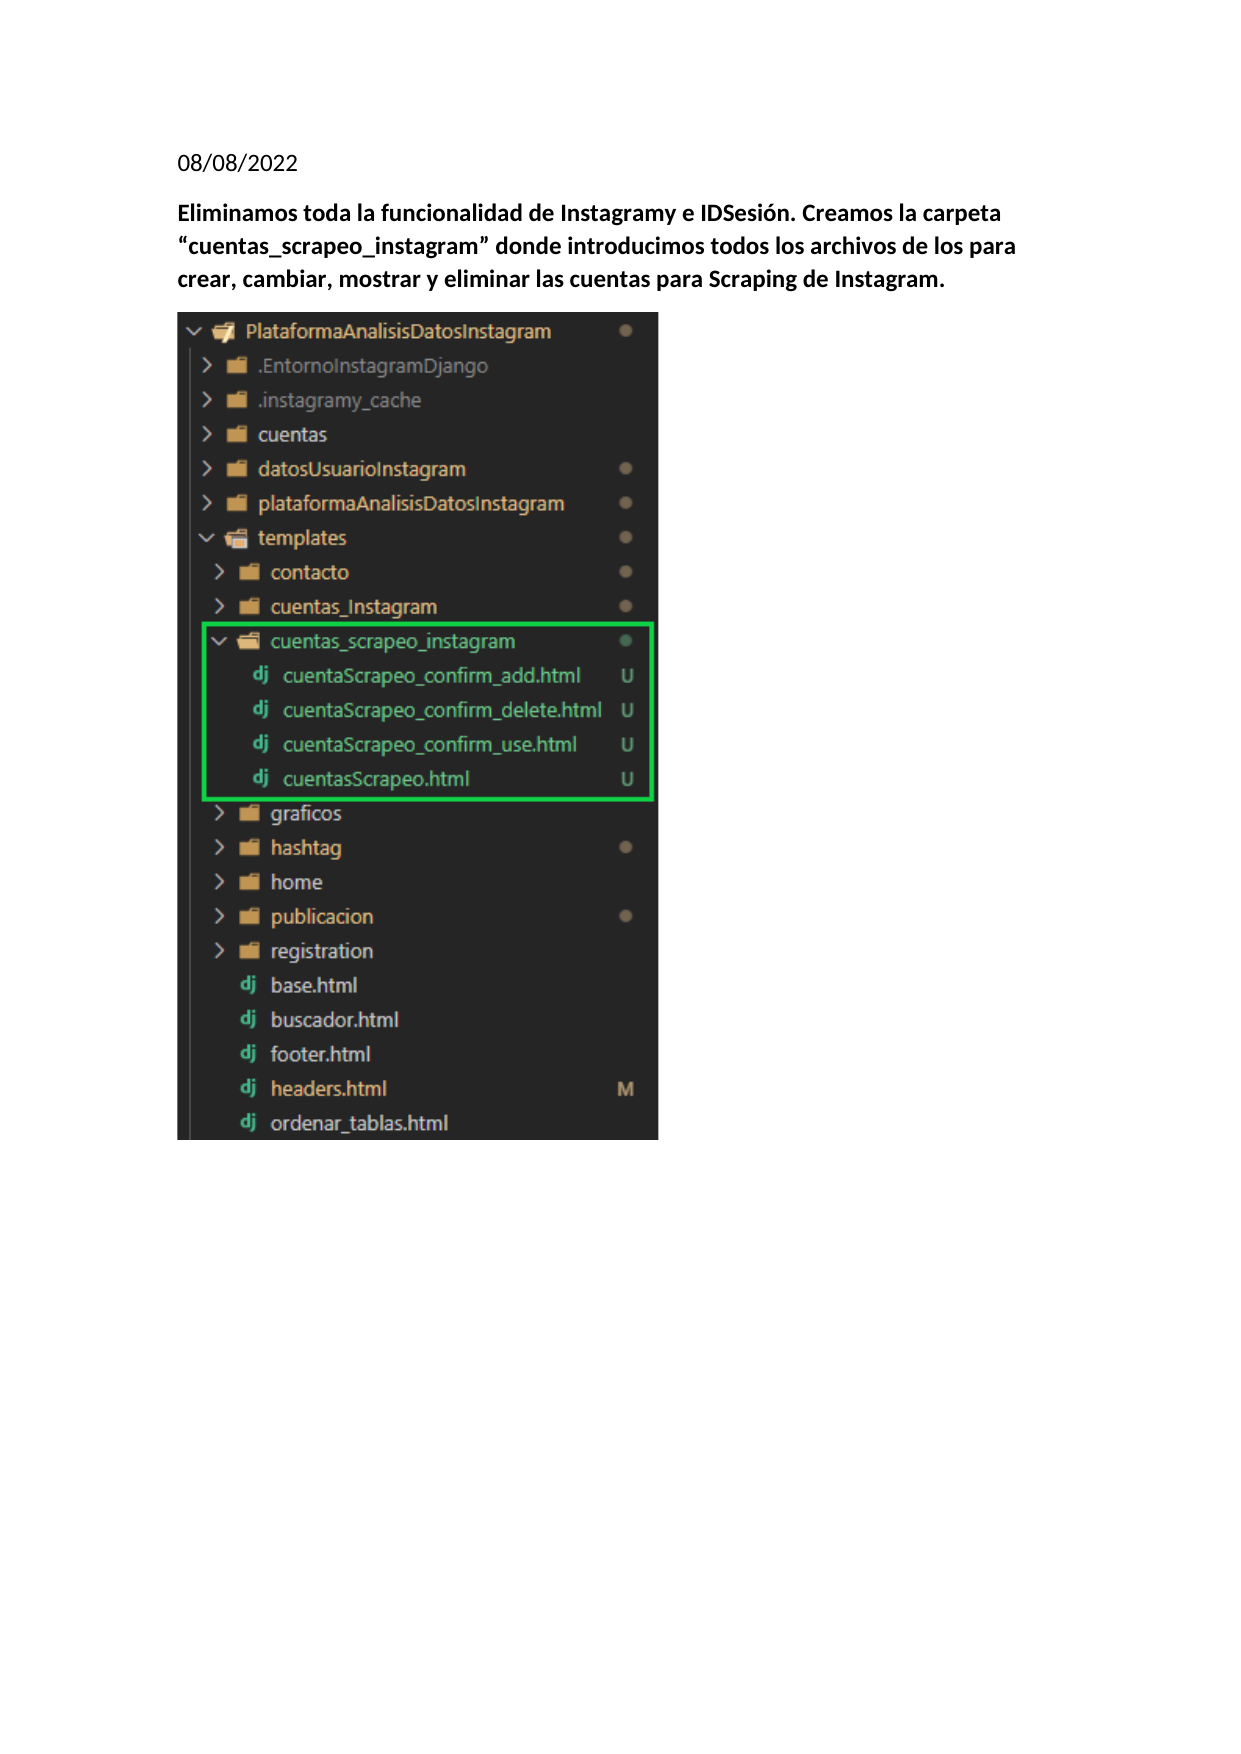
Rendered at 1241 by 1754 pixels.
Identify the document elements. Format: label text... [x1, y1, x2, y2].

text 08/08/2022 [177, 148, 1063, 178]
picture [177, 312, 659, 1140]
text Eliminamos toda la funcionalidad de Instagramy e IDSesión. Creamos la carpeta “cuentas_scrapeo_instagram” donde introducimos todos los archivos de los para crear, cambiar, mostrar y eliminar las cuentas para Scraping de Instagram. [177, 197, 1063, 293]
